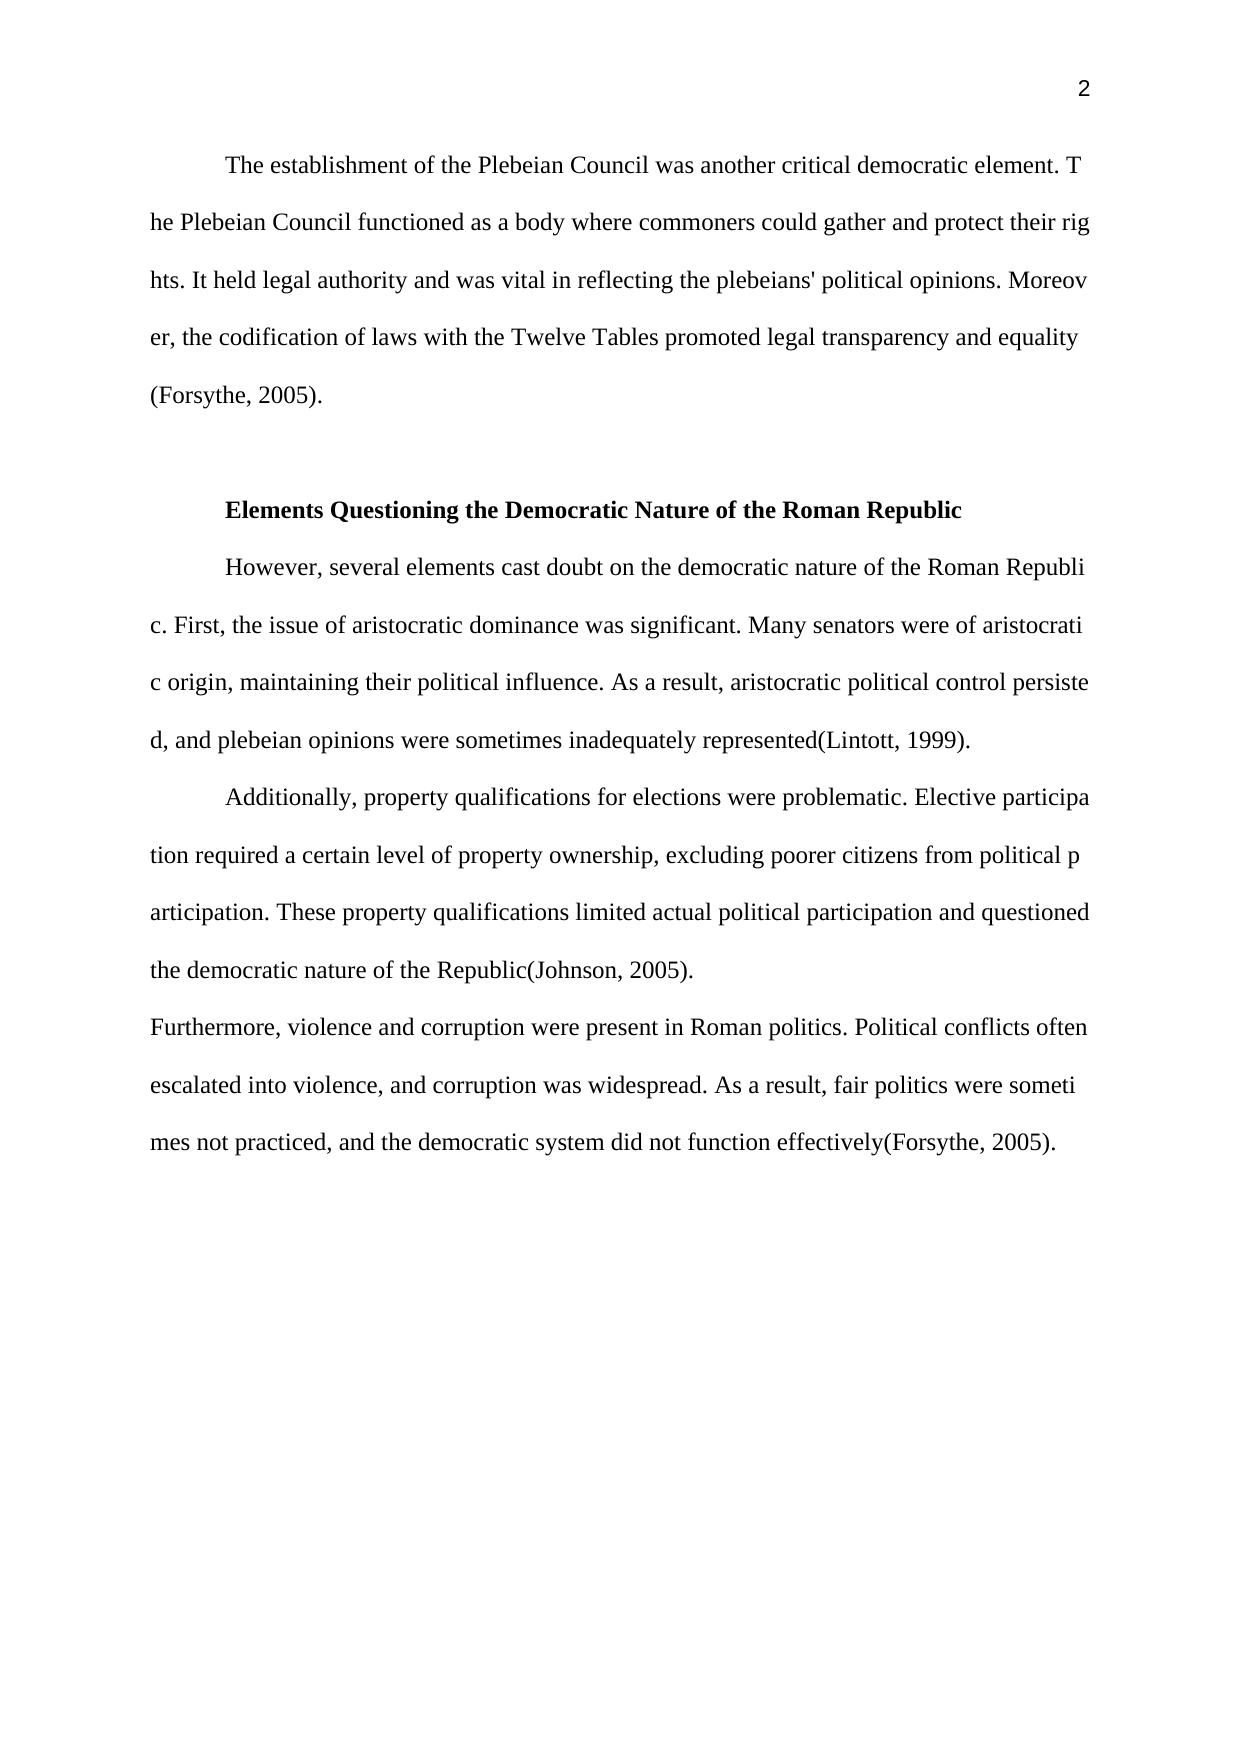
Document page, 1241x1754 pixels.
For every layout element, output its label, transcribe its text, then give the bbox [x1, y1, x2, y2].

text Furthermore, violence and corruption were present in Roman politics. Political conflicts often escalated into violence, and corruption was widespread. As a result, fair politics were sometimes not practiced, and the democratic system did not function effectively(Forsythe, 2005). [150, 1012, 1090, 1156]
text The establishment of the Plebeian Council was another critical democratic element. The Plebeian Council functioned as a body where commoners could gather and protect their rights. It held legal authority and was vital in reflecting the plebeians' political opinions. Moreover, the codification of laws with the Twelve Tables promoted legal transparency and equality(Forsythe, 2005). [150, 150, 1090, 409]
text Additionally, property qualifications for elections were problematic. Elective participation required a certain level of property ownership, excluding poorer citizens from political participation. These property qualifications limited actual political participation and questioned the democratic nature of the Republic(Johnson, 2005). [150, 782, 1090, 984]
text However, several elements cast doubt on the democratic nature of the Roman Republic. First, the issue of aristocratic dominance was significant. Many senators were of aristocratic origin, maintaining their political influence. As a result, aristocratic political control persisted, and plebeian opinions were sometimes inadequately represented(Lintott, 1999). [150, 552, 1090, 754]
text Elements Questioning the Democratic Nature of the Roman Republic [150, 495, 1090, 524]
